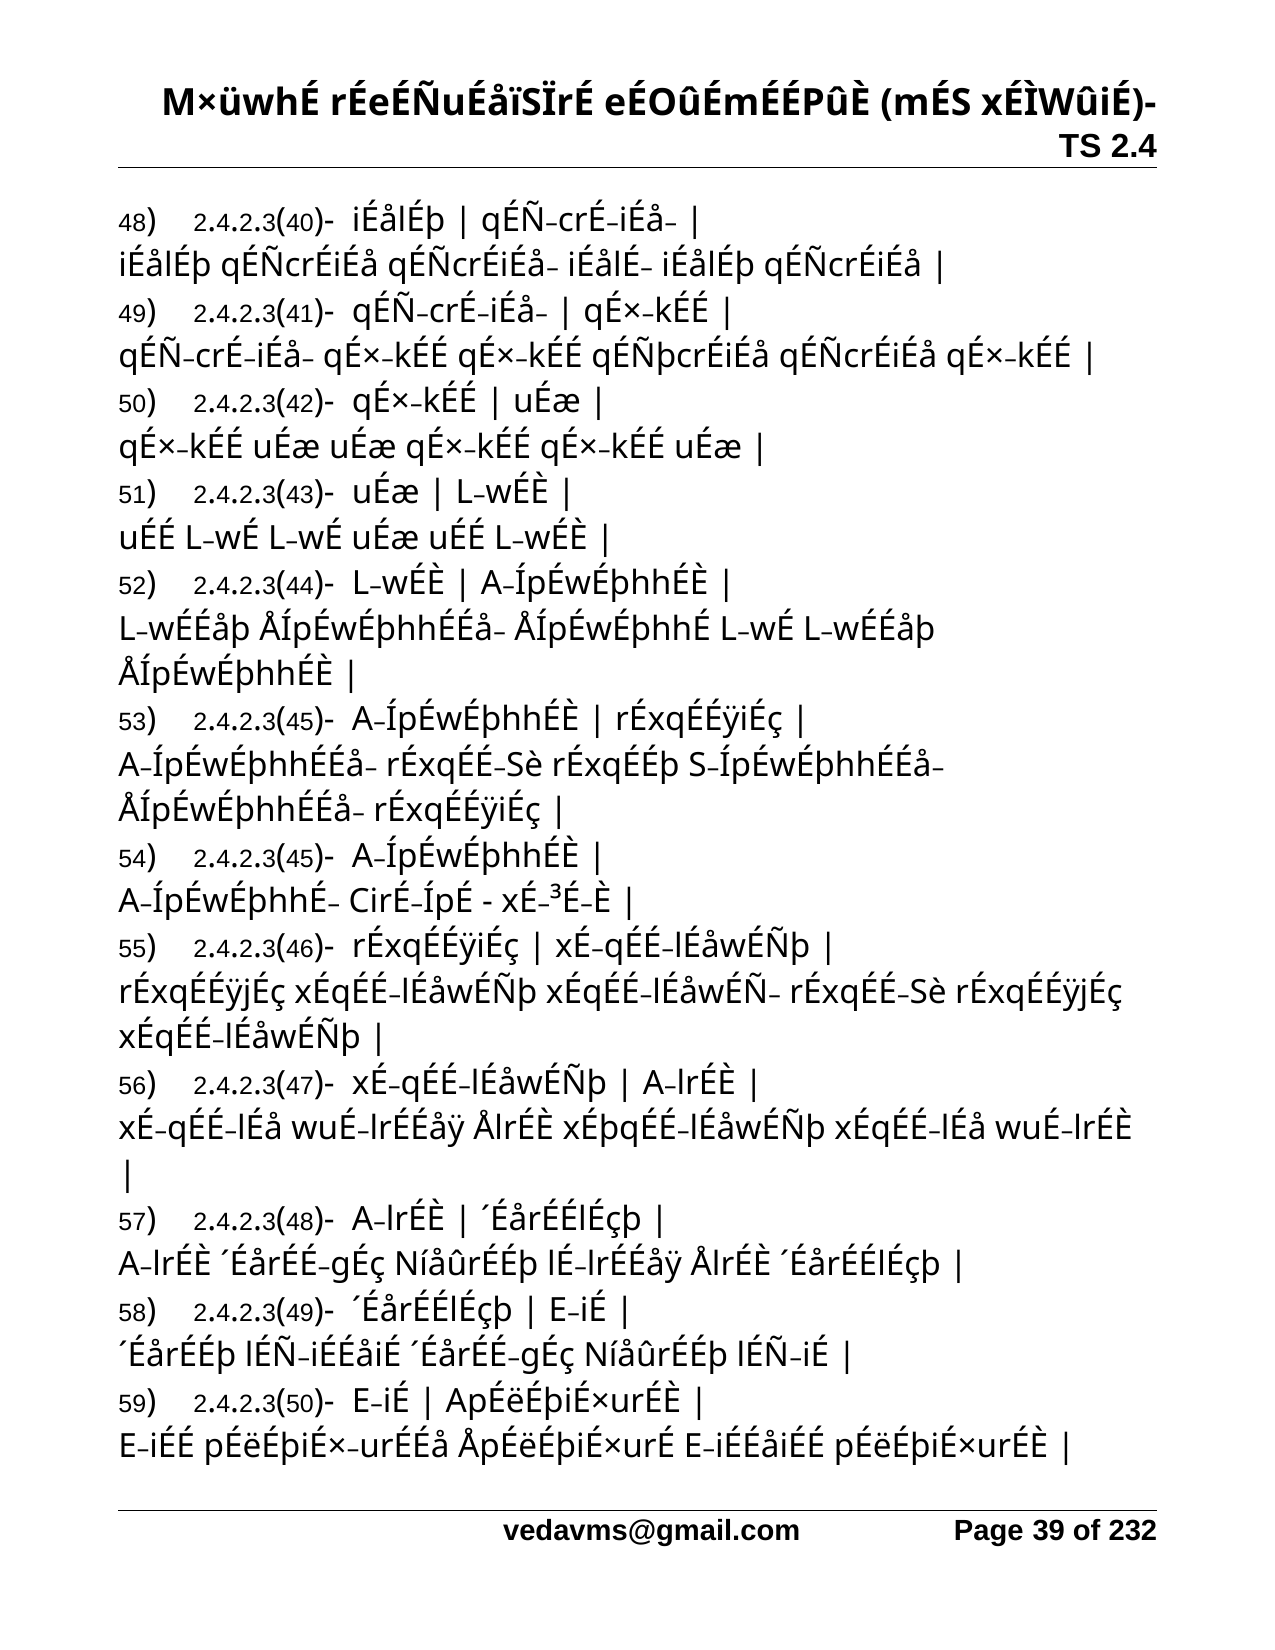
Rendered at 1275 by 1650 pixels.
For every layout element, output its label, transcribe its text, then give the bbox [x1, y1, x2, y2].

text 50) 2.4.2.3(42)- qÉ×–kÉÉ | uÉæ | [118, 377, 1157, 423]
text 49) 2.4.2.3(41)- qÉÑ–crÉ–iÉå– | qÉ×–kÉÉ | [118, 286, 1157, 332]
text A–ÍpÉwÉþhhÉÉå– rÉxqÉÉ–Sè rÉxqÉÉþ S–ÍpÉwÉþhhÉÉå– ÅÍpÉwÉþhhÉÉå– rÉxqÉÉÿiÉç | [118, 741, 1157, 831]
text ´ÉårÉÉþ lÉÑ–iÉÉåiÉ ´ÉårÉÉ–gÉç NíåûrÉÉþ lÉÑ–iÉ | [118, 1331, 1157, 1376]
text qÉÑ–crÉ–iÉå– qÉ×–kÉÉ qÉ×–kÉÉ qÉÑþcrÉiÉå qÉÑcrÉiÉå qÉ×–kÉÉ | [118, 332, 1157, 377]
text xÉ–qÉÉ–lÉå wuÉ–lrÉÉåÿ ÅlrÉÈ xÉþqÉÉ–lÉåwÉÑþ xÉqÉÉ–lÉå wuÉ–lrÉÈ | [118, 1104, 1157, 1195]
text E–iÉÉ pÉëÉþiÉ×–urÉÉå ÅpÉëÉþiÉ×urÉ E–iÉÉåiÉÉ pÉëÉþiÉ×urÉÈ | [118, 1422, 1157, 1467]
text 51) 2.4.2.3(43)- uÉæ | L–wÉÈ | [118, 468, 1157, 513]
text 55) 2.4.2.3(46)- rÉxqÉÉÿiÉç | xÉ–qÉÉ–lÉåwÉÑþ | [118, 922, 1157, 968]
text 53) 2.4.2.3(45)- A–ÍpÉwÉþhhÉÈ | rÉxqÉÉÿiÉç | [118, 695, 1157, 741]
text 48) 2.4.2.3(40)- iÉålÉþ | qÉÑ–crÉ–iÉå– | [118, 196, 1157, 241]
text 57) 2.4.2.3(48)- A–lrÉÈ | ´ÉårÉÉlÉçþ | [118, 1195, 1157, 1240]
text 54) 2.4.2.3(45)- A–ÍpÉwÉþhhÉÈ | [118, 831, 1157, 877]
text 59) 2.4.2.3(50)- E–iÉ | ApÉëÉþiÉ×urÉÈ | [118, 1376, 1157, 1422]
text A–ÍpÉwÉþhhÉ– CirÉ–ÍpÉ - xÉ–³É–È | [118, 877, 1157, 922]
text 52) 2.4.2.3(44)- L–wÉÈ | A–ÍpÉwÉþhhÉÈ | [118, 559, 1157, 604]
text iÉålÉþ qÉÑcrÉiÉå qÉÑcrÉiÉå– iÉålÉ– iÉålÉþ qÉÑcrÉiÉå | [118, 241, 1157, 286]
text rÉxqÉÉÿjÉç xÉqÉÉ–lÉåwÉÑþ xÉqÉÉ–lÉåwÉÑ– rÉxqÉÉ–Sè rÉxqÉÉÿjÉç xÉqÉÉ–lÉåwÉÑþ | [118, 968, 1157, 1058]
text 58) 2.4.2.3(49)- ´ÉårÉÉlÉçþ | E–iÉ | [118, 1286, 1157, 1331]
text uÉÉ L–wÉ L–wÉ uÉæ uÉÉ L–wÉÈ | [118, 513, 1157, 559]
text A–lrÉÈ ´ÉårÉÉ–gÉç NíåûrÉÉþ lÉ–lrÉÉåÿ ÅlrÉÈ ´ÉårÉÉlÉçþ | [118, 1240, 1157, 1286]
text L–wÉÉåþ ÅÍpÉwÉþhhÉÉå– ÅÍpÉwÉþhhÉ L–wÉ L–wÉÉåþ ÅÍpÉwÉþhhÉÈ | [118, 604, 1157, 695]
text 56) 2.4.2.3(47)- xÉ–qÉÉ–lÉåwÉÑþ | A–lrÉÈ | [118, 1058, 1157, 1104]
text qÉ×–kÉÉ uÉæ uÉæ qÉ×–kÉÉ qÉ×–kÉÉ uÉæ | [118, 423, 1157, 468]
